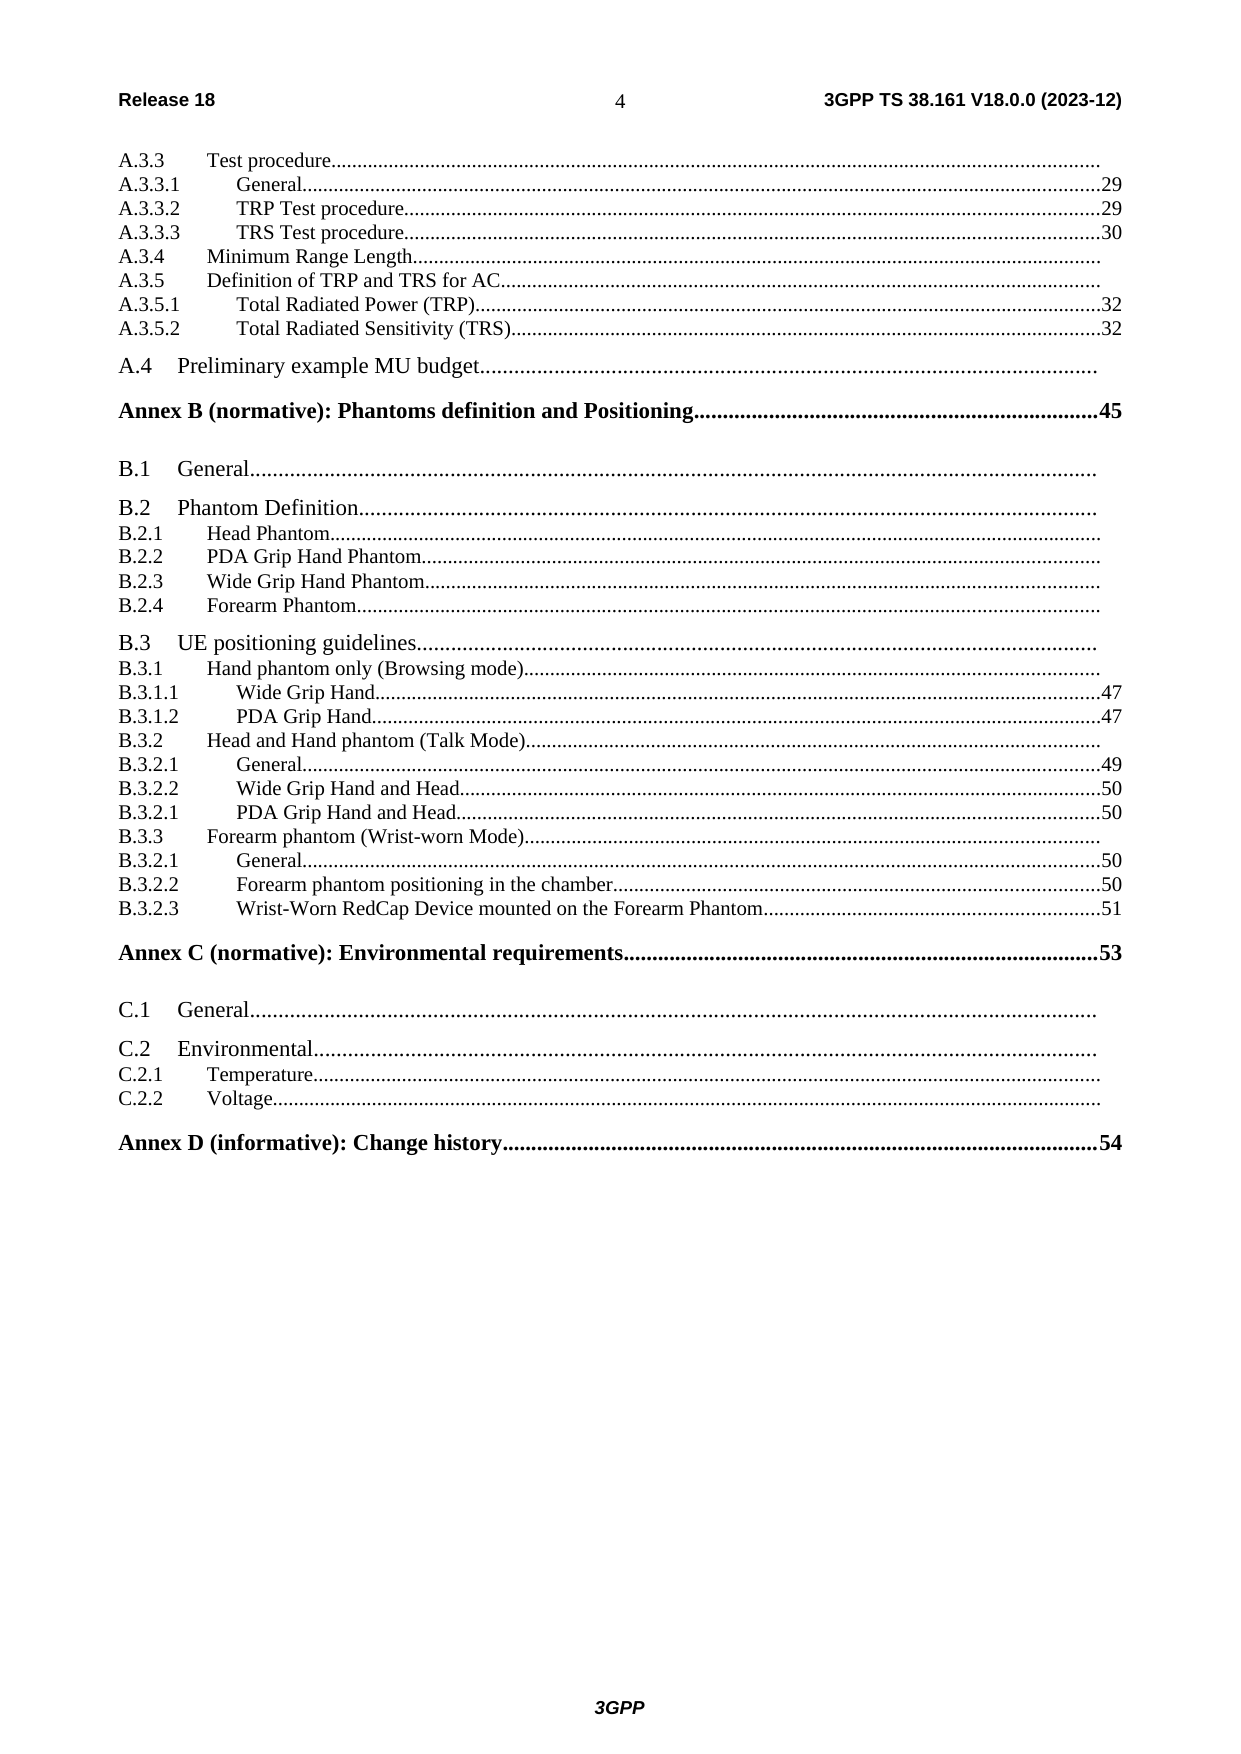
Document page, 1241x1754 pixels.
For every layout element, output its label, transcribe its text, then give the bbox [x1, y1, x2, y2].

text B.3 UE positioning guidelines 46 [118, 629, 1078, 656]
text A.3.5.2 Total Radiated Sensitivity (TRS) 32 [118, 316, 1122, 340]
text A.3.5 Definition of TRP and TRS for AC 32 [118, 268, 1078, 292]
text B.2.3 Wide Grip Hand Phantom 45 [118, 568, 1078, 593]
text B.3.2.1 General 50 [118, 848, 1122, 872]
text C.2.2 Voltage 53 [118, 1086, 1078, 1110]
text B.3.2 Head and Hand phantom (Talk Mode) 49 [118, 728, 1078, 752]
text A.4 Preliminary example MU budget 34 [118, 352, 1078, 379]
text B.3.2.2 Forearm phantom positioning in the chamber 50 [118, 872, 1122, 896]
text Annex D (informative): Change history 54 [118, 1129, 1122, 1155]
text A.3.3.3 TRS Test procedure 30 [118, 220, 1122, 244]
text B.3.1 Hand phantom only (Browsing mode) 46 [118, 656, 1078, 679]
text B.3.3 Forearm phantom (Wrist-worn Mode) 50 [118, 824, 1078, 848]
text B.2.1 Head Phantom 45 [118, 520, 1078, 544]
text B.3.2.1 PDA Grip Hand and Head 50 [118, 800, 1122, 824]
text A.3.3 Test procedure 29 [118, 147, 1078, 172]
text B.3.1.1 Wide Grip Hand 47 [118, 679, 1122, 704]
text A.3.4 Minimum Range Length 30 [118, 244, 1078, 268]
text B.3.1.2 PDA Grip Hand 47 [118, 704, 1122, 728]
text B.2.4 Forearm Phantom 46 [118, 593, 1078, 617]
text C.2.1 Temperature 53 [118, 1062, 1078, 1086]
text C.2 Environmental 53 [118, 1035, 1078, 1062]
text Annex C (normative): Environmental requirements 53 [118, 939, 1122, 965]
text A.3.3.2 TRP Test procedure 29 [118, 196, 1122, 220]
text B.2.2 PDA Grip Hand Phantom 45 [118, 544, 1078, 568]
text C.1 General 53 [118, 997, 1078, 1023]
text B.3.2.2 Wide Grip Hand and Head 50 [118, 776, 1122, 800]
text B.2 Phantom Definition 45 [118, 494, 1078, 520]
text B.3.2.1 General 49 [118, 752, 1122, 776]
text A.3.3.1 General 29 [118, 172, 1122, 196]
text B.3.2.3 Wrist-Worn RedCap Device mounted on the Forearm Phantom 51 [118, 896, 1122, 920]
text Annex B (normative): Phantoms definition and Positioning 45 [118, 398, 1122, 424]
text B.1 General 45 [118, 455, 1078, 482]
text A.3.5.1 Total Radiated Power (TRP) 32 [118, 292, 1122, 316]
